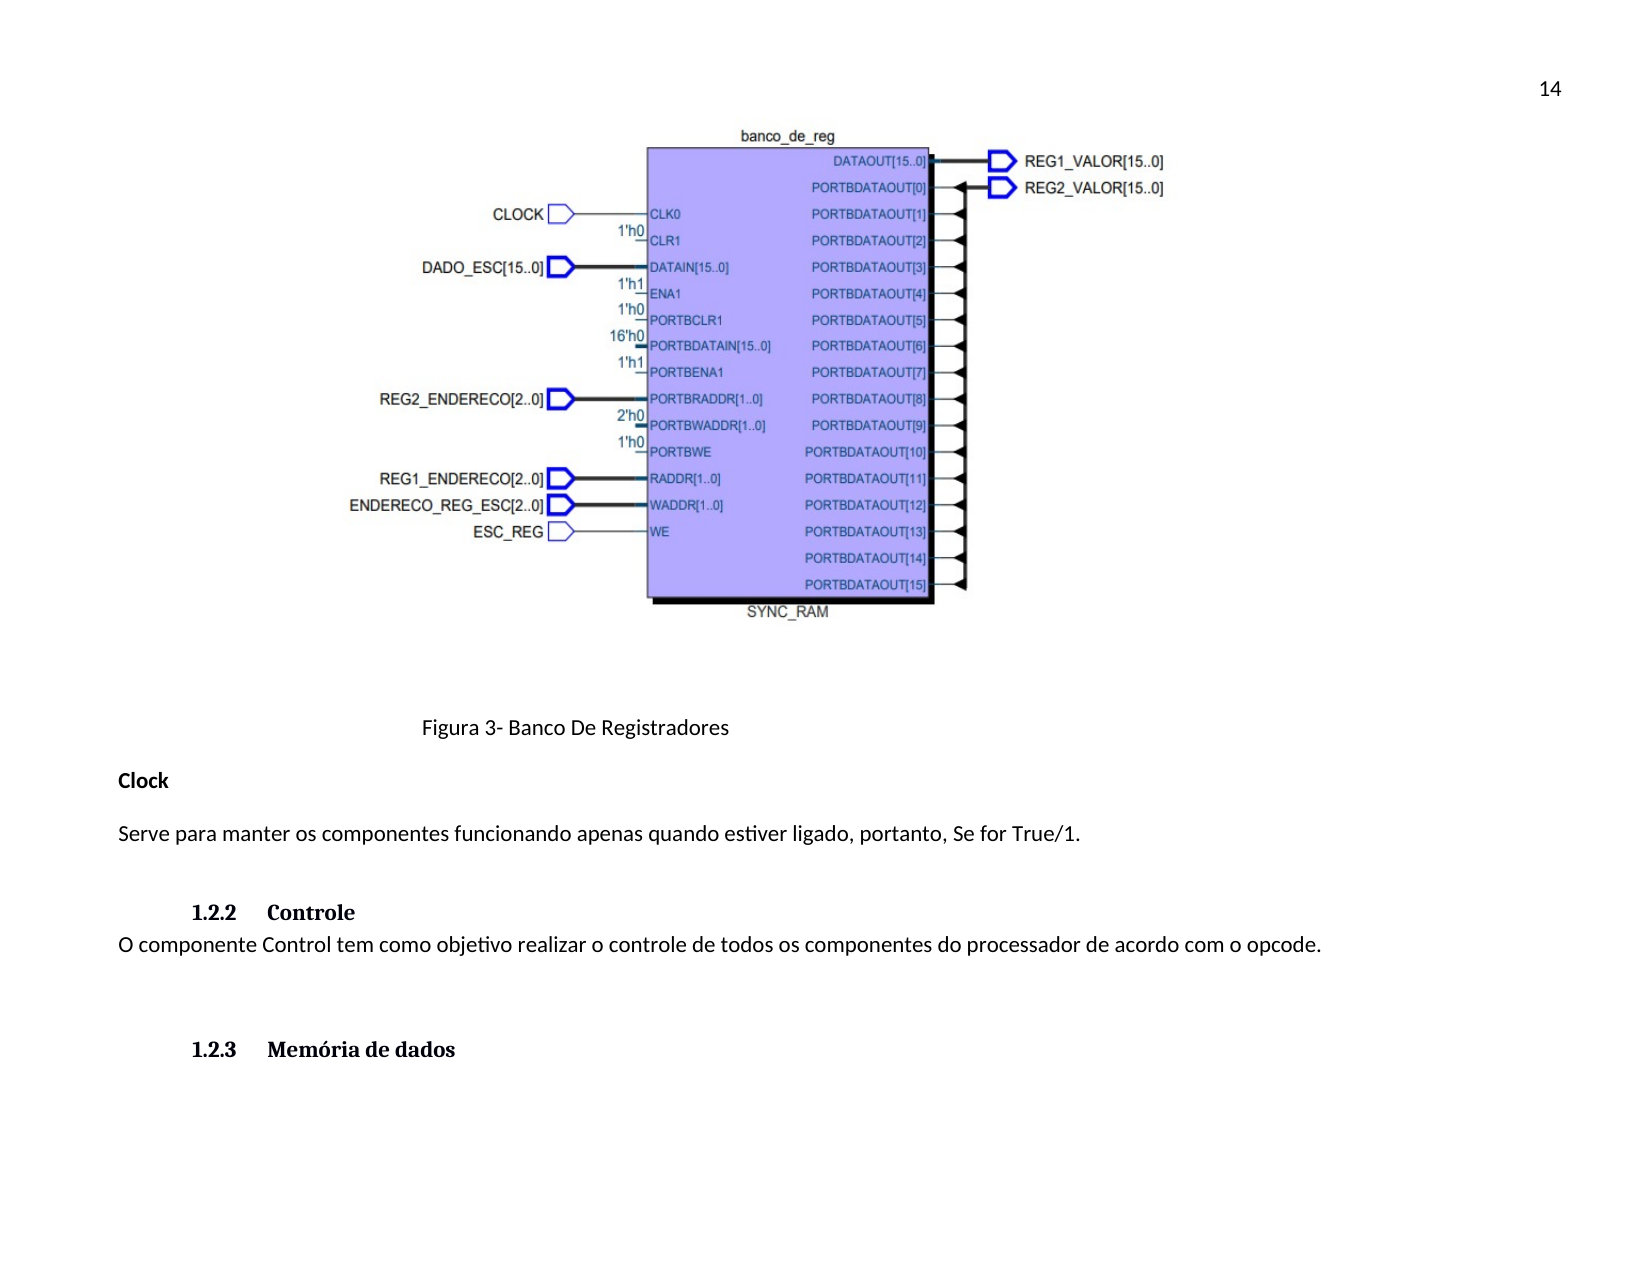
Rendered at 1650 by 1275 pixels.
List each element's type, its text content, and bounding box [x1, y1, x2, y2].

subtitle Controle [192, 900, 1561, 926]
text Figura 3- Banco De Registradores [118, 713, 1561, 741]
text O componente Control tem como objetivo realizar o controle de todos os componentes do processador de acordo com o opcode. [118, 930, 1561, 958]
picture [342, 26, 1194, 683]
text Serve para manter os componentes funcionando apenas quando estiver ligado, portanto, Se for True/1. [118, 819, 1561, 847]
subtitle Memória de dados [192, 1036, 1561, 1063]
text Clock [118, 766, 1561, 794]
